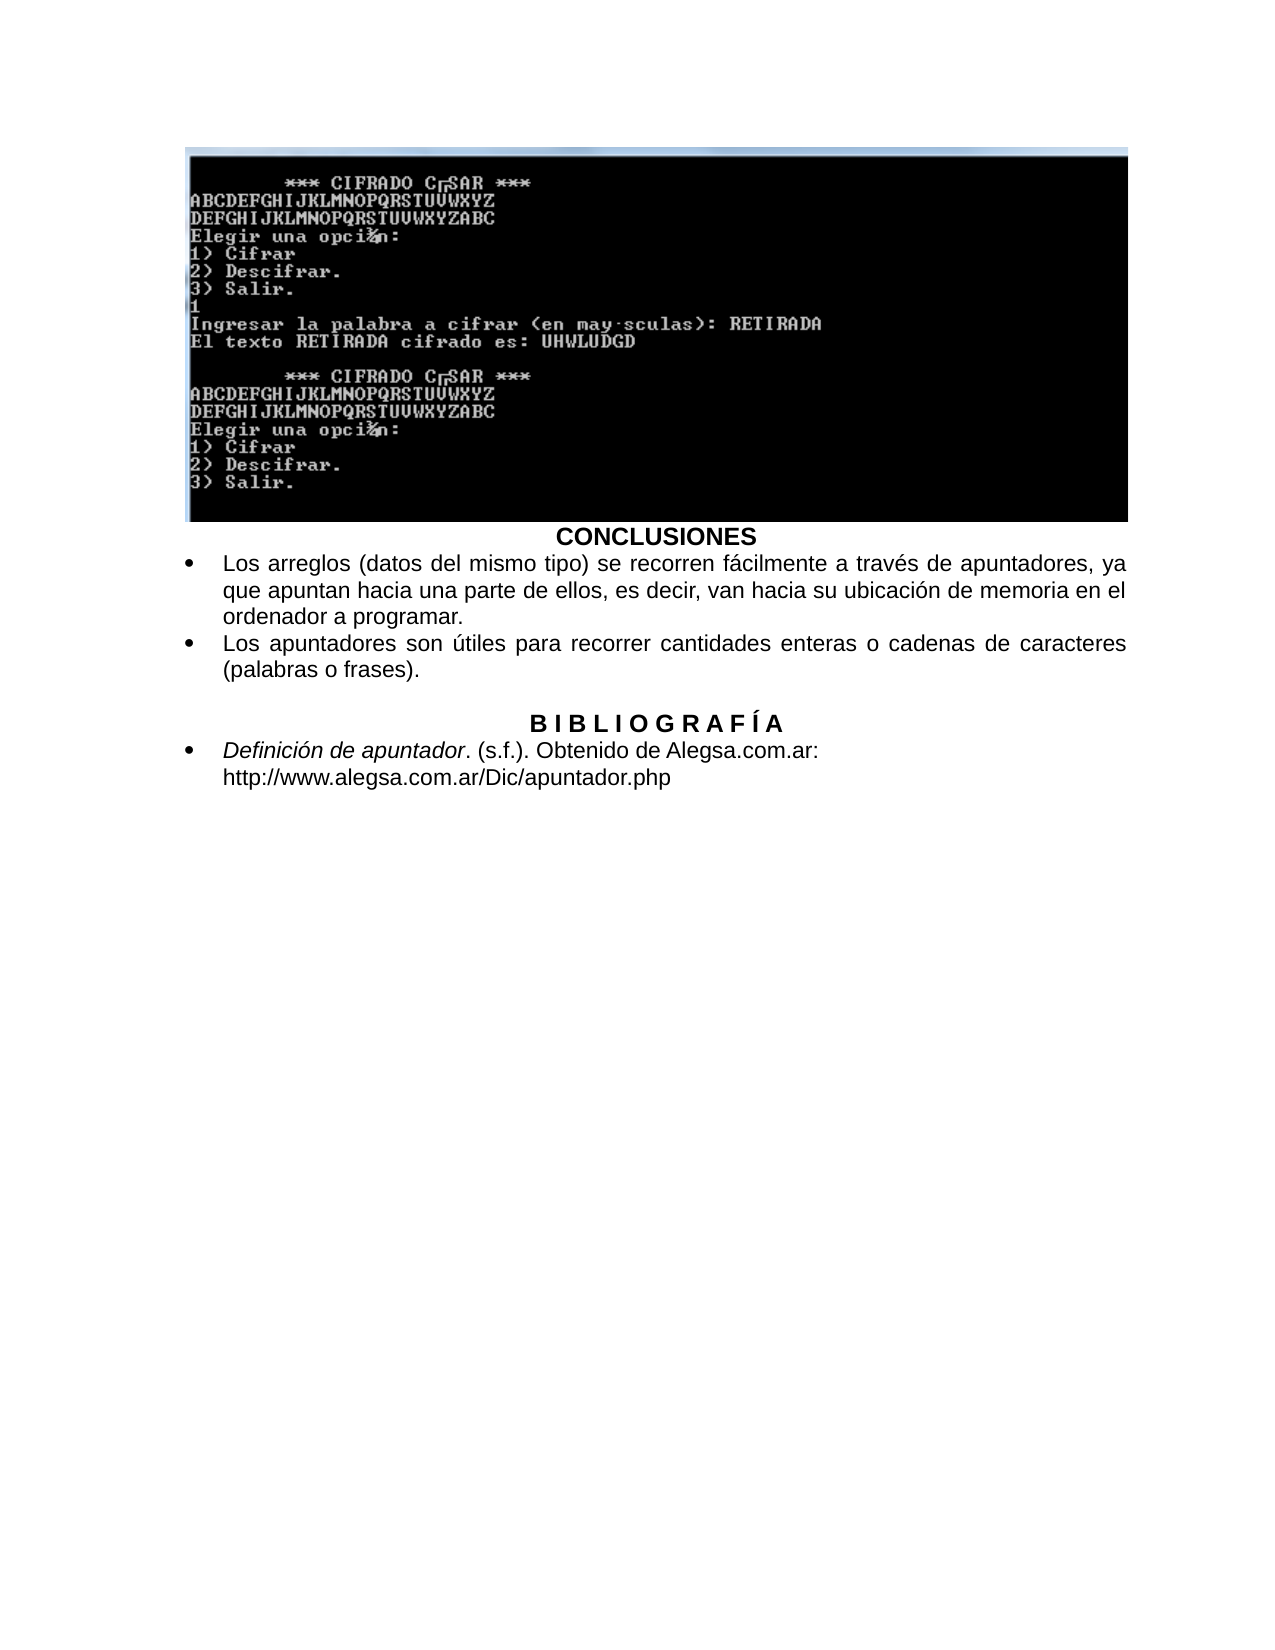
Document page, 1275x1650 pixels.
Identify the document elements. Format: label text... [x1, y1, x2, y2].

text CONCLUSIONES [185, 522, 1127, 550]
list Definición de apuntador. (s.f.). Obtenido de Alegsa.com.ar: http://www.alegsa.com.ar/Dic/apuntador.php [185, 737, 1127, 790]
text B I B L I O G R A F Í A [185, 708, 1127, 737]
picture [185, 147, 1129, 522]
list Los apuntadores son útiles para recorrer cantidades enteras o cadenas de caracteres (palabras o frases). [185, 629, 1127, 682]
list Los arreglos (datos del mismo tipo) se recorren fácilmente a través de apuntadores, ya que apuntan hacia una parte de ellos, es decir, van hacia su ubicación de memoria en el ordenador a programar. [185, 550, 1127, 629]
